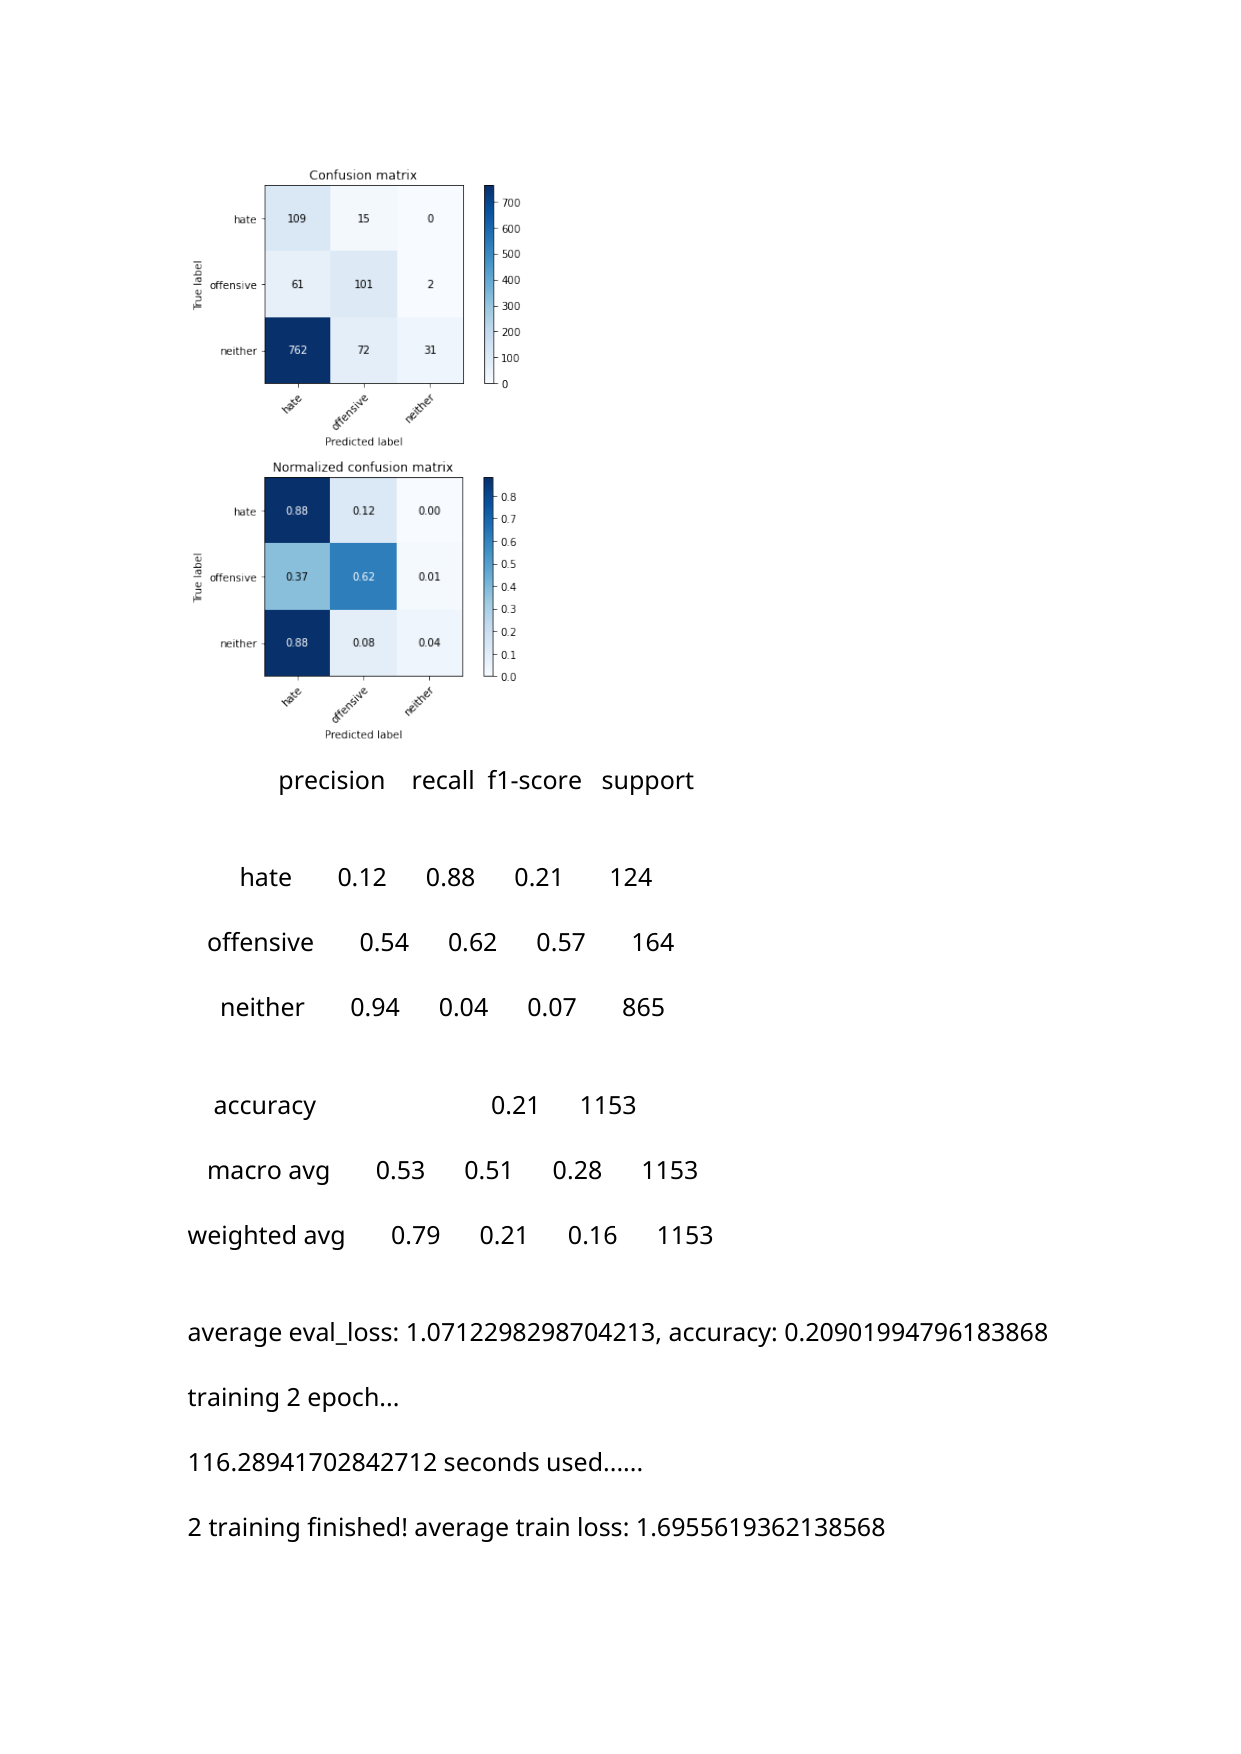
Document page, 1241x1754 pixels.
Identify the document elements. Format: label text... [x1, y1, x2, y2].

text precision recall f1-score support [187, 747, 1053, 812]
picture [187, 455, 524, 747]
text neither 0.94 0.04 0.07 865 [187, 974, 1053, 1039]
picture [187, 162, 528, 454]
text 116.28941702842712 seconds used...... [187, 1429, 1053, 1494]
text macro avg 0.53 0.51 0.28 1153 [187, 1137, 1053, 1202]
text 2 training finished! average train loss: 1.6955619362138568 [187, 1494, 1053, 1559]
text hate 0.12 0.88 0.21 124 [187, 844, 1053, 909]
text weighted avg 0.79 0.21 0.16 1153 [187, 1202, 1053, 1267]
text average eval_loss: 1.0712298298704213, accuracy: 0.20901994796183868 [187, 1299, 1053, 1364]
text accuracy 0.21 1153 [187, 1072, 1053, 1137]
text offensive 0.54 0.62 0.57 164 [187, 909, 1053, 974]
text training 2 epoch... [187, 1364, 1053, 1429]
